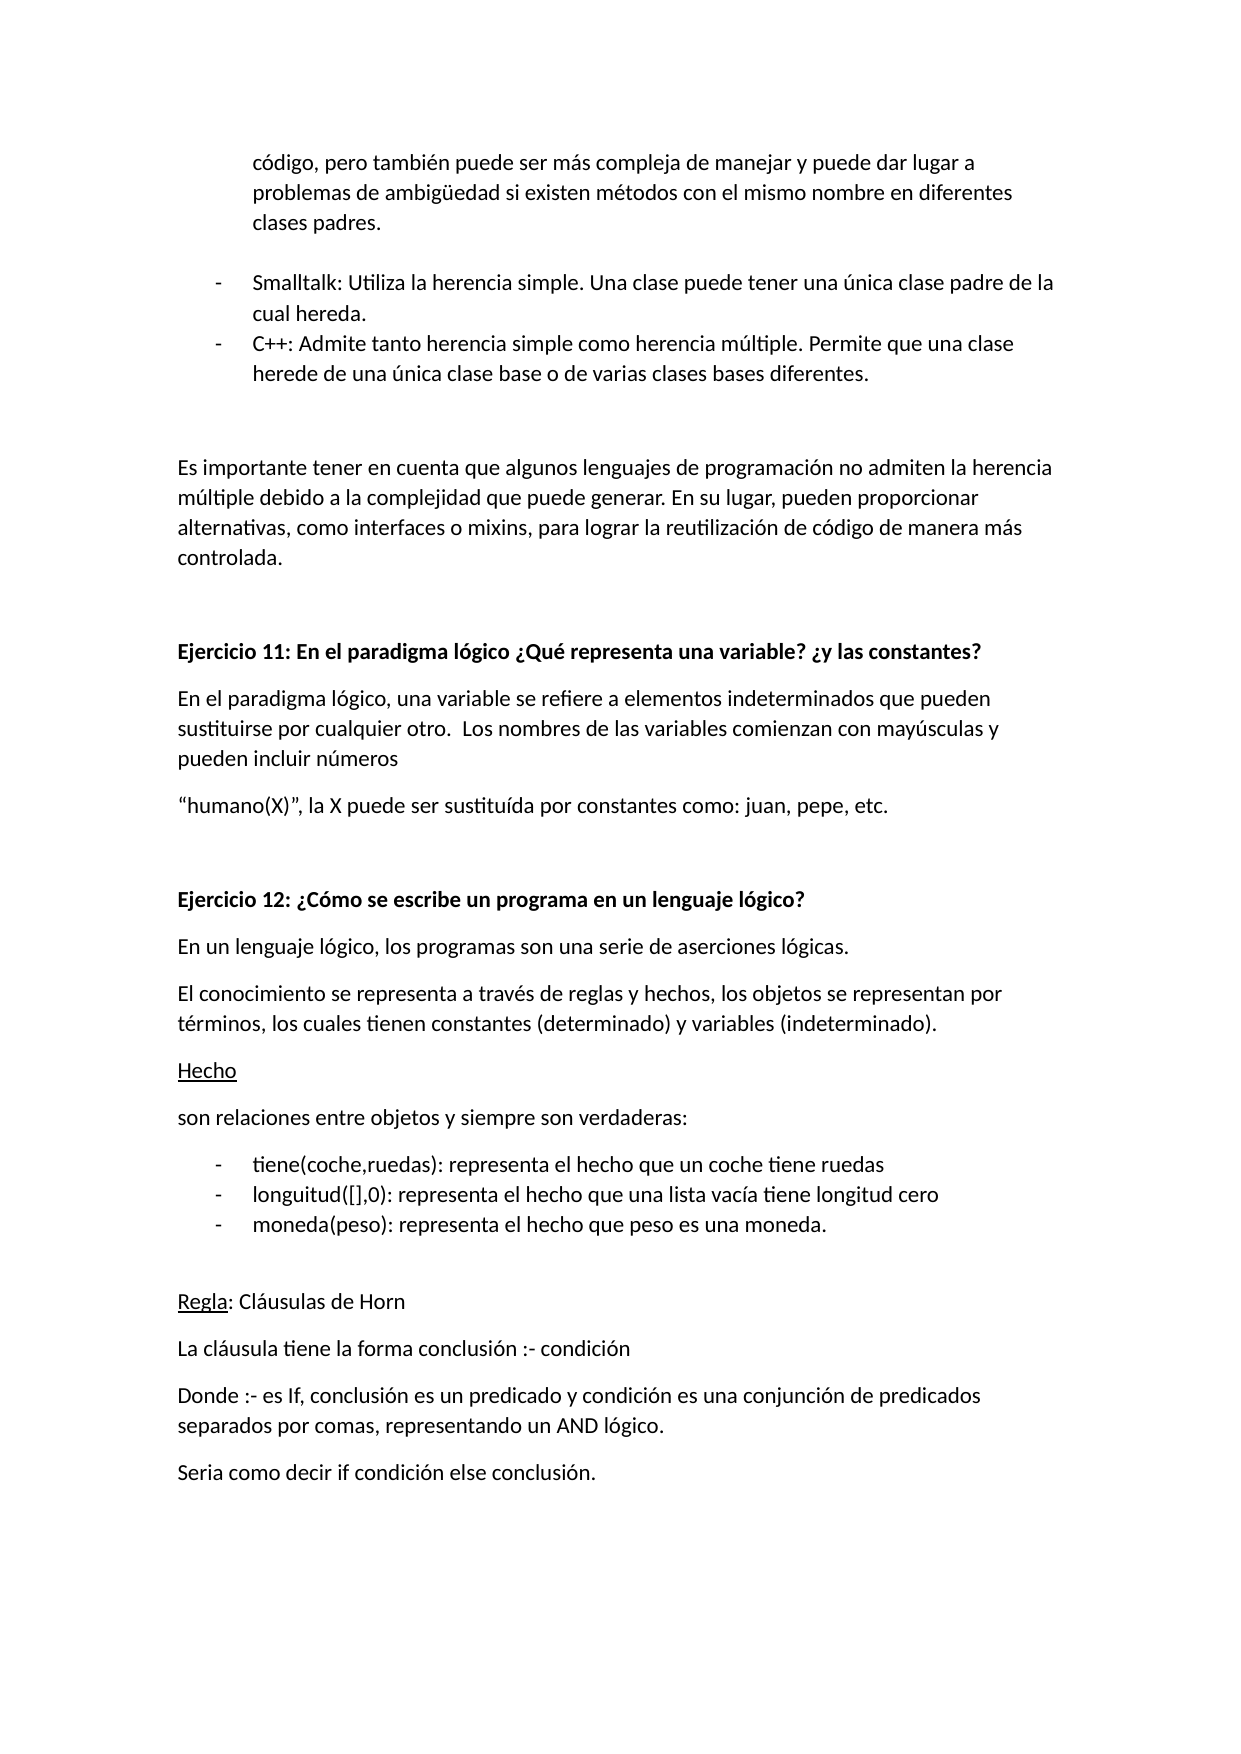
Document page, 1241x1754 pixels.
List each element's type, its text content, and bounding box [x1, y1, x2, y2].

text Ejercicio 11: En el paradigma lógico ¿Qué representa una variable? ¿y las constantes? [177, 637, 1063, 665]
text En el paradigma lógico, una variable se refiere a elementos indeterminados que pueden sustituirse por cualquier otro. Los nombres de las variables comienzan con mayúsculas y pueden incluir números [177, 684, 1063, 772]
list moneda(peso): representa el hecho que peso es una moneda. [215, 1210, 1063, 1268]
text Ejercicio 12: ¿Cómo se escribe un programa en un lenguaje lógico? [177, 885, 1063, 913]
list Smalltalk: Utiliza la herencia simple. Una clase puede tener una única clase padre de la cual hereda. [215, 268, 1063, 327]
text Seria como decir if condición else conclusión. [177, 1458, 1063, 1486]
list C++: Admite tanto herencia simple como herencia múltiple. Permite que una clase herede de una única clase base o de varias clases bases diferentes. [215, 329, 1063, 387]
text Regla: Cláusulas de Horn [177, 1287, 1063, 1315]
text son relaciones entre objetos y siempre son verdaderas: [177, 1103, 1063, 1131]
text Es importante tener en cuenta que algunos lenguajes de programación no admiten la herencia múltiple debido a la complejidad que puede generar. En su lugar, pueden proporcionar alternativas, como interfaces o mixins, para lograr la reutilización de código de manera más controlada. [177, 453, 1063, 571]
text “humano(X)”, la X puede ser sustituída por constantes como: juan, pepe, etc. [177, 791, 1063, 819]
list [215, 148, 1063, 236]
text El conocimiento se representa a través de reglas y hechos, los objetos se representan por términos, los cuales tienen constantes (determinado) y variables (indeterminado). [177, 979, 1063, 1037]
list longuitud([],0): representa el hecho que una lista vacía tiene longitud cero [215, 1180, 1063, 1208]
text En un lenguaje lógico, los programas son una serie de aserciones lógicas. [177, 932, 1063, 960]
text Hecho [177, 1056, 1063, 1084]
text Donde :- es If, conclusión es un predicado y condición es una conjunción de predicados separados por comas, representando un AND lógico. [177, 1381, 1063, 1439]
text La cláusula tiene la forma conclusión :- condición [177, 1334, 1063, 1362]
list tiene(coche,ruedas): representa el hecho que un coche tiene ruedas [215, 1150, 1063, 1178]
